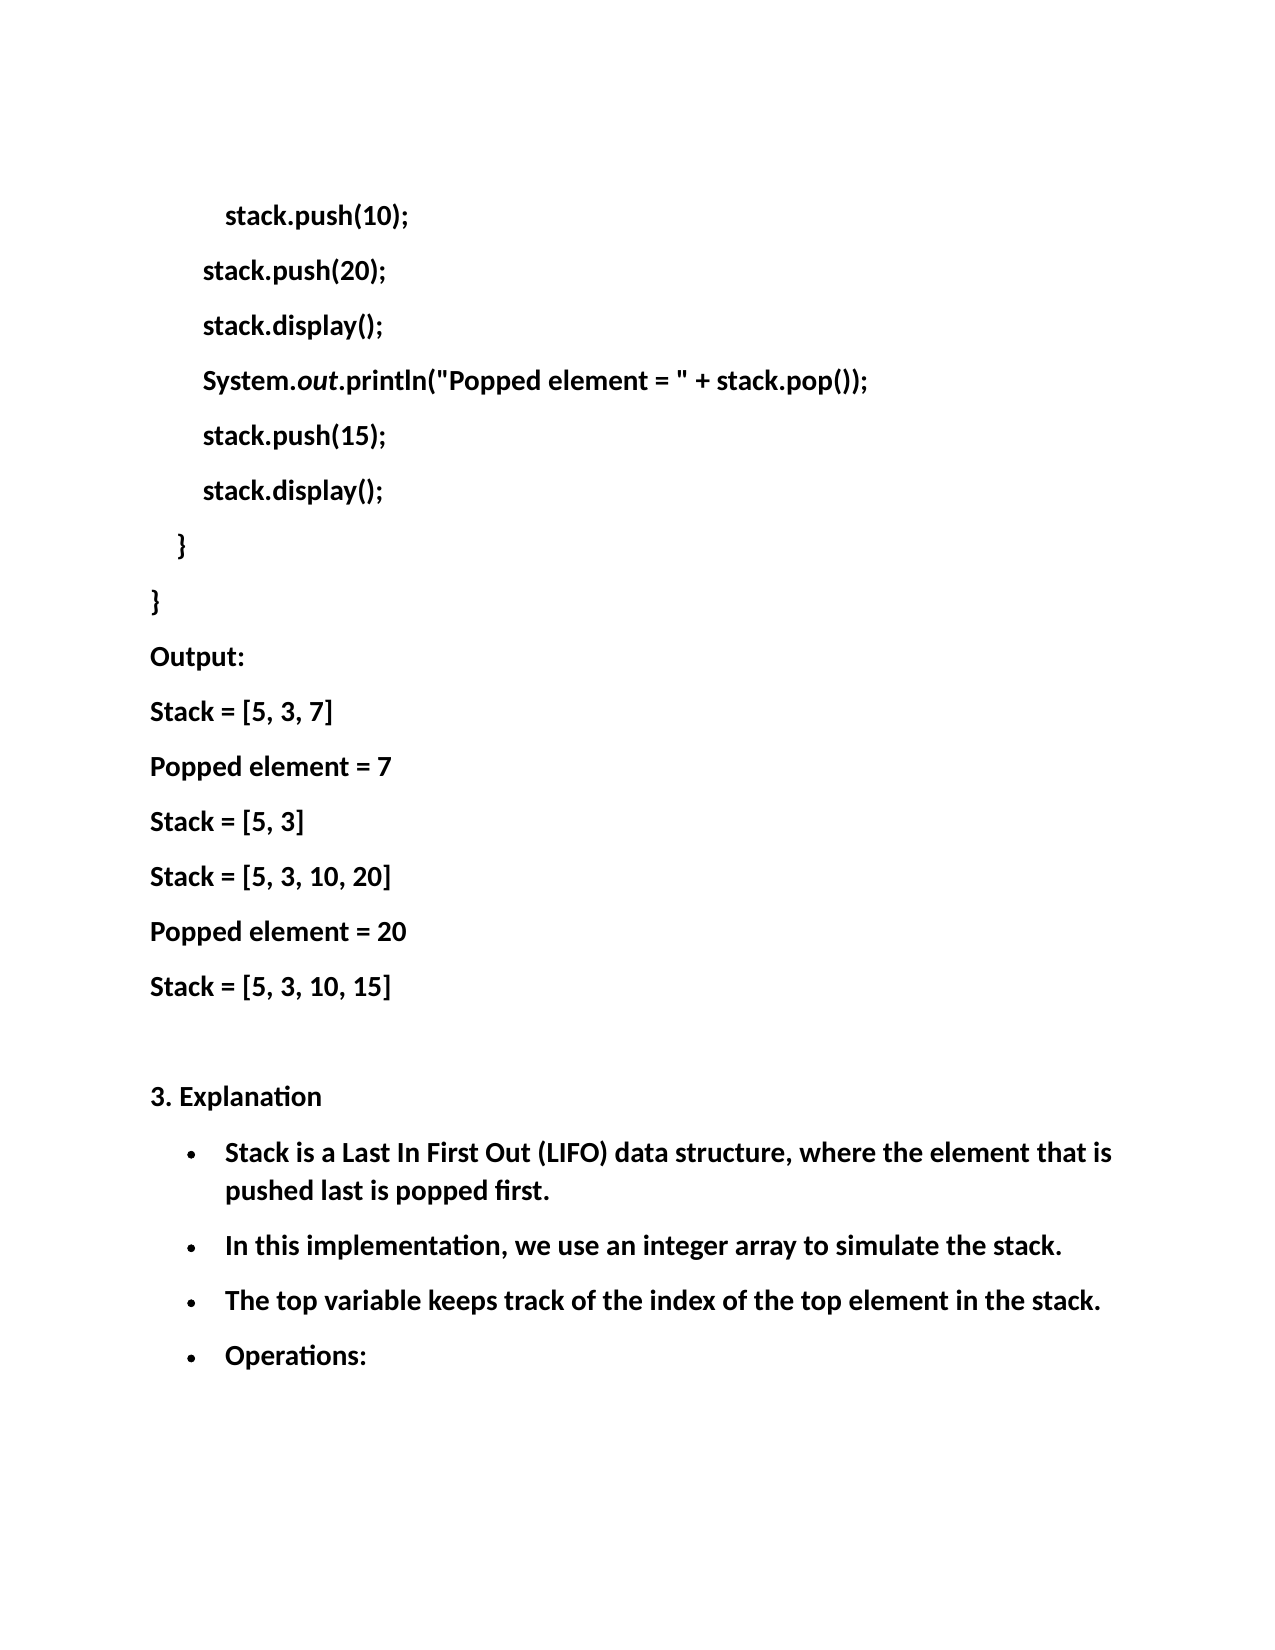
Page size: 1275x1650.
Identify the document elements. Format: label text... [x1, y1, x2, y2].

text Output: [150, 638, 1125, 673]
text stack.push(15); [150, 417, 1125, 453]
text Stack = [5, 3, 7] [150, 693, 1125, 728]
text 3. Explanation [150, 1078, 1125, 1114]
text } [150, 527, 1125, 563]
list Operations: [187, 1337, 1125, 1373]
text stack.push(20); [150, 252, 1125, 288]
list The top variable keeps track of the index of the top element in the stack. [187, 1282, 1125, 1318]
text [150, 362, 1125, 398]
text stack.display(); [150, 472, 1125, 508]
text Stack = [5, 3, 10, 15] [150, 968, 1125, 1004]
list In this implementation, we use an integer array to simulate the stack. [187, 1227, 1125, 1263]
text Stack = [5, 3] [150, 803, 1125, 839]
text stack.push(10); [150, 197, 1125, 232]
text } [150, 583, 1125, 618]
list Stack is a Last In First Out (LIFO) data structure, where the element that is pushed last is popped first. [187, 1134, 1125, 1208]
text Popped element = 20 [150, 913, 1125, 949]
text Popped element = 7 [150, 748, 1125, 783]
text Stack = [5, 3, 10, 20] [150, 858, 1125, 894]
text stack.display(); [150, 307, 1125, 343]
